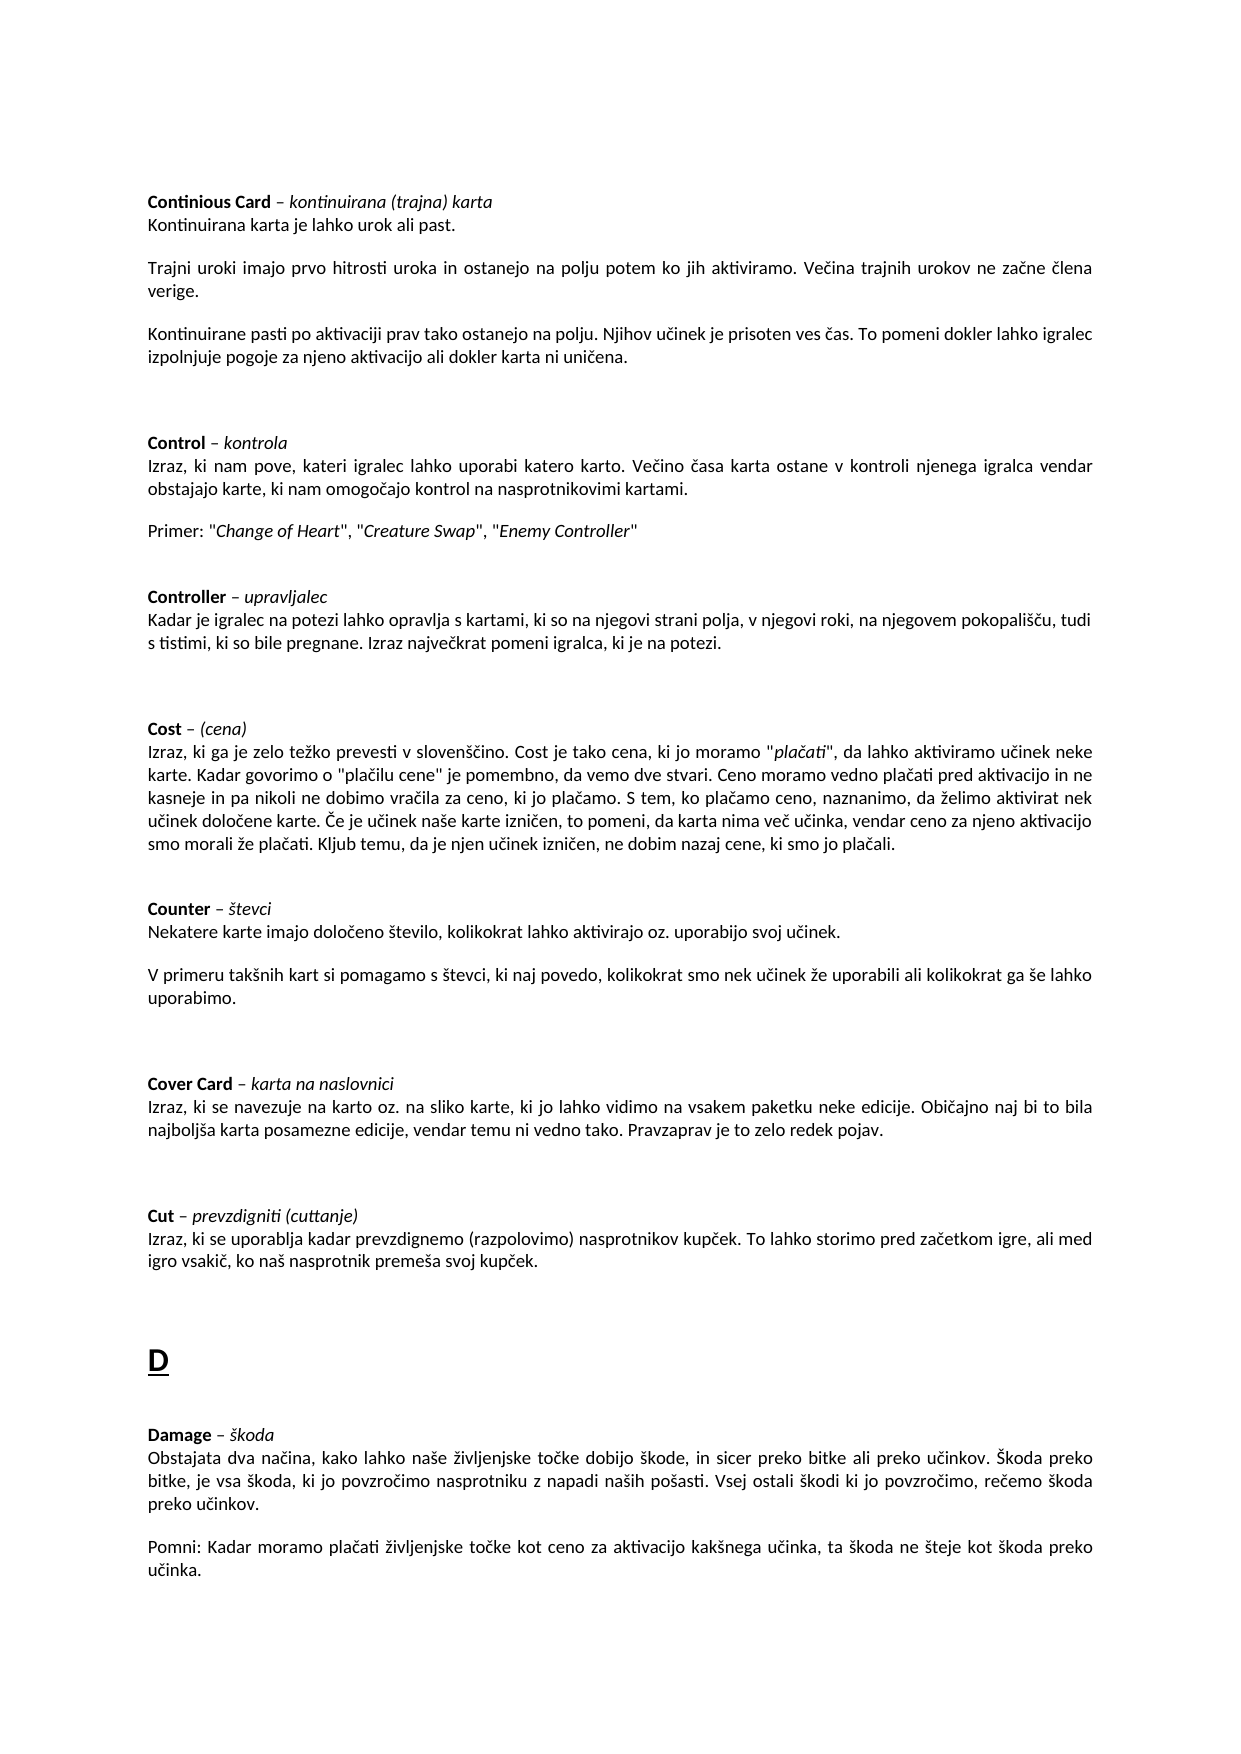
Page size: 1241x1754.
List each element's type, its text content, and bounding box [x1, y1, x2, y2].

text Nekatere karte imajo določeno število, kolikokrat lahko aktivirajo oz. uporabijo svoj učinek. [148, 921, 1093, 943]
text Cut – prevzdigniti (cuttanje) [148, 1204, 1093, 1227]
text Cover Card – karta na naslovnici [148, 1072, 1093, 1095]
text Cost – (cena) [148, 717, 1093, 740]
text Obstajata dva načina, kako lahko naše življenjske točke dobijo škode, in sicer preko bitke ali preko učinkov. Škoda preko bitke, je vsa škoda, ki jo povzročimo nasprotniku z napadi naših pošasti. Vsej ostali škodi ki jo povzročimo, rečemo škoda preko učinkov. [148, 1446, 1093, 1515]
text Controller – upravljalec [148, 586, 1093, 608]
text Counter – števci [148, 898, 1093, 921]
text D [148, 1339, 1093, 1380]
text Damage – škoda [148, 1423, 1093, 1446]
text Kontinuirana karta je lahko urok ali past. [148, 213, 1093, 236]
text Control – kontrola [148, 431, 1093, 454]
text Izraz, ki ga je zelo težko prevesti v slovenščino. Cost je tako cena, ki jo moramo "plačati", da lahko aktiviramo učinek neke karte. Kadar govorimo o "plačilu cene" je pomembno, da vemo dve stvari. Ceno moramo vedno plačati pred aktivacijo in ne kasneje in pa nikoli ne dobimo vračila za ceno, ki jo plačamo. S tem, ko plačamo ceno, naznanimo, da želimo aktivirat nek učinek določene karte. Če je učinek naše karte izničen, to pomeni, da karta nima več učinka, vendar ceno za njeno aktivacijo smo morali že plačati. Kljub temu, da je njen učinek izničen, ne dobim nazaj cene, ki smo jo plačali. [148, 740, 1093, 855]
text Pomni: Kadar moramo plačati življenjske točke kot ceno za aktivacijo kakšnega učinka, ta škoda ne šteje kot škoda preko učinka. [148, 1535, 1093, 1581]
text V primeru takšnih kart si pomagamo s števci, ki naj povedo, kolikokrat smo nek učinek že uporabili ali kolikokrat ga še lahko uporabimo. [148, 963, 1093, 1009]
text Izraz, ki nam pove, kateri igralec lahko uporabi katero karto. Večino časa karta ostane v kontroli njenega igralca vendar obstajajo karte, ki nam omogočajo kontrol na nasprotnikovimi kartami. [148, 454, 1093, 500]
text Kadar je igralec na potezi lahko opravlja s kartami, ki so na njegovi strani polja, v njegovi roki, na njegovem pokopališču, tudi s tistimi, ki so bile pregnane. Izraz največkrat pomeni igralca, ki je na potezi. [148, 608, 1093, 654]
text Izraz, ki se uporablja kadar prevzdignemo (razpolovimo) nasprotnikov kupček. To lahko storimo pred začetkom igre, ali med igro vsakič, ko naš nasprotnik premeša svoj kupček. [148, 1227, 1093, 1273]
text Izraz, ki se navezuje na karto oz. na sliko karte, ki jo lahko vidimo na vsakem paketku neke edicije. Običajno naj bi to bila najboljša karta posamezne edicije, vendar temu ni vedno tako. Pravzaprav je to zelo redek pojav. [148, 1095, 1093, 1141]
text Continious Card – kontinuirana (trajna) karta [148, 191, 1093, 213]
text Primer: "Change of Heart", "Creature Swap", "Enemy Controller" [148, 520, 1093, 543]
text Trajni uroki imajo prvo hitrosti uroka in ostanejo na polju potem ko jih aktiviramo. Večina trajnih urokov ne začne člena verige. [148, 256, 1093, 302]
text Kontinuirane pasti po aktivaciji prav tako ostanejo na polju. Njihov učinek je prisoten ves čas. To pomeni dokler lahko igralec izpolnjuje pogoje za njeno aktivacijo ali dokler karta ni uničena. [148, 322, 1093, 368]
